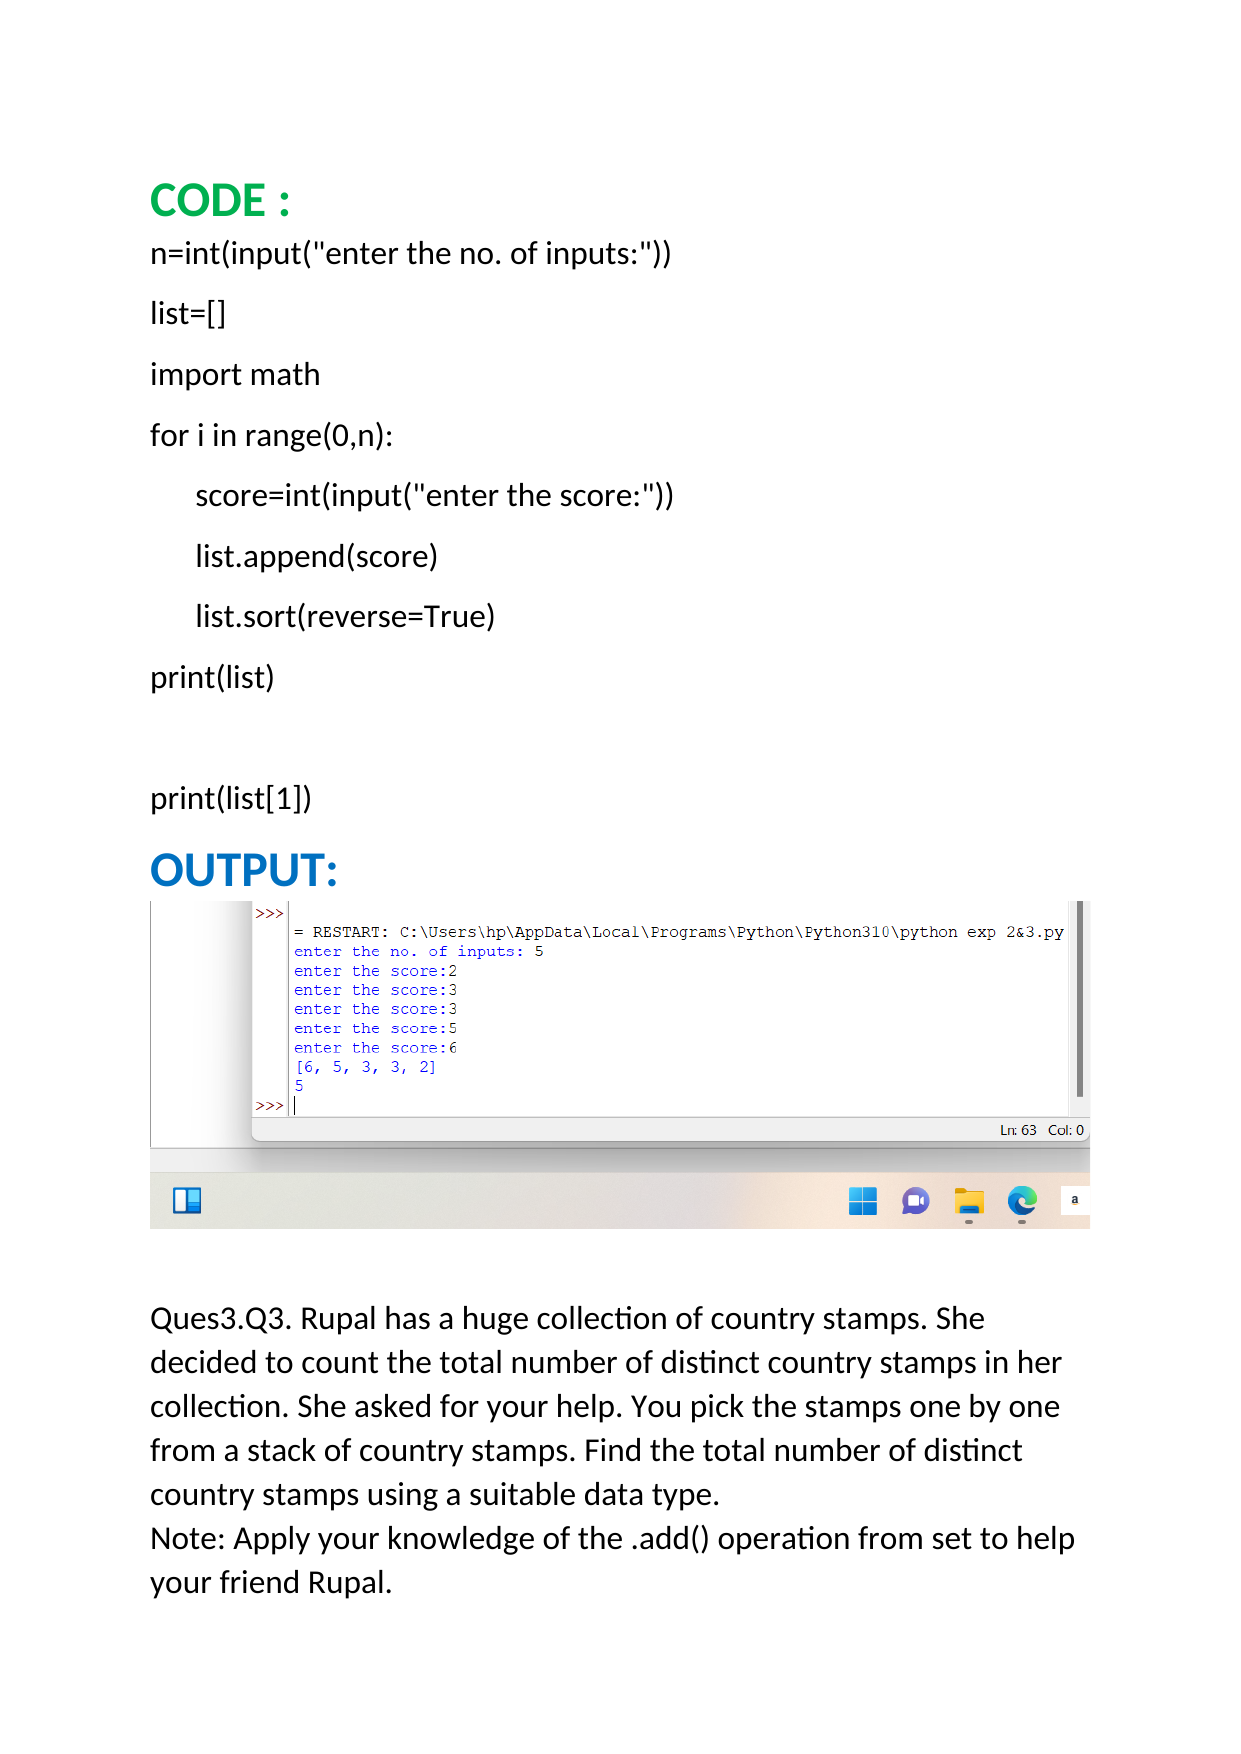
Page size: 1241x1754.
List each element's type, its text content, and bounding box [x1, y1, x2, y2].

text print(list[1]) [150, 777, 1090, 818]
text for i in range(0,n): [150, 413, 1090, 454]
picture [150, 901, 1091, 1229]
text print(list) [150, 656, 1090, 697]
text list=[] [150, 292, 1090, 333]
text list.sort(reverse=True) [150, 595, 1090, 636]
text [150, 167, 1090, 272]
text list.append(score) [150, 535, 1090, 576]
text import math [150, 353, 1090, 394]
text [150, 1229, 1090, 1602]
text score=int(input("enter the score:")) [150, 474, 1090, 515]
